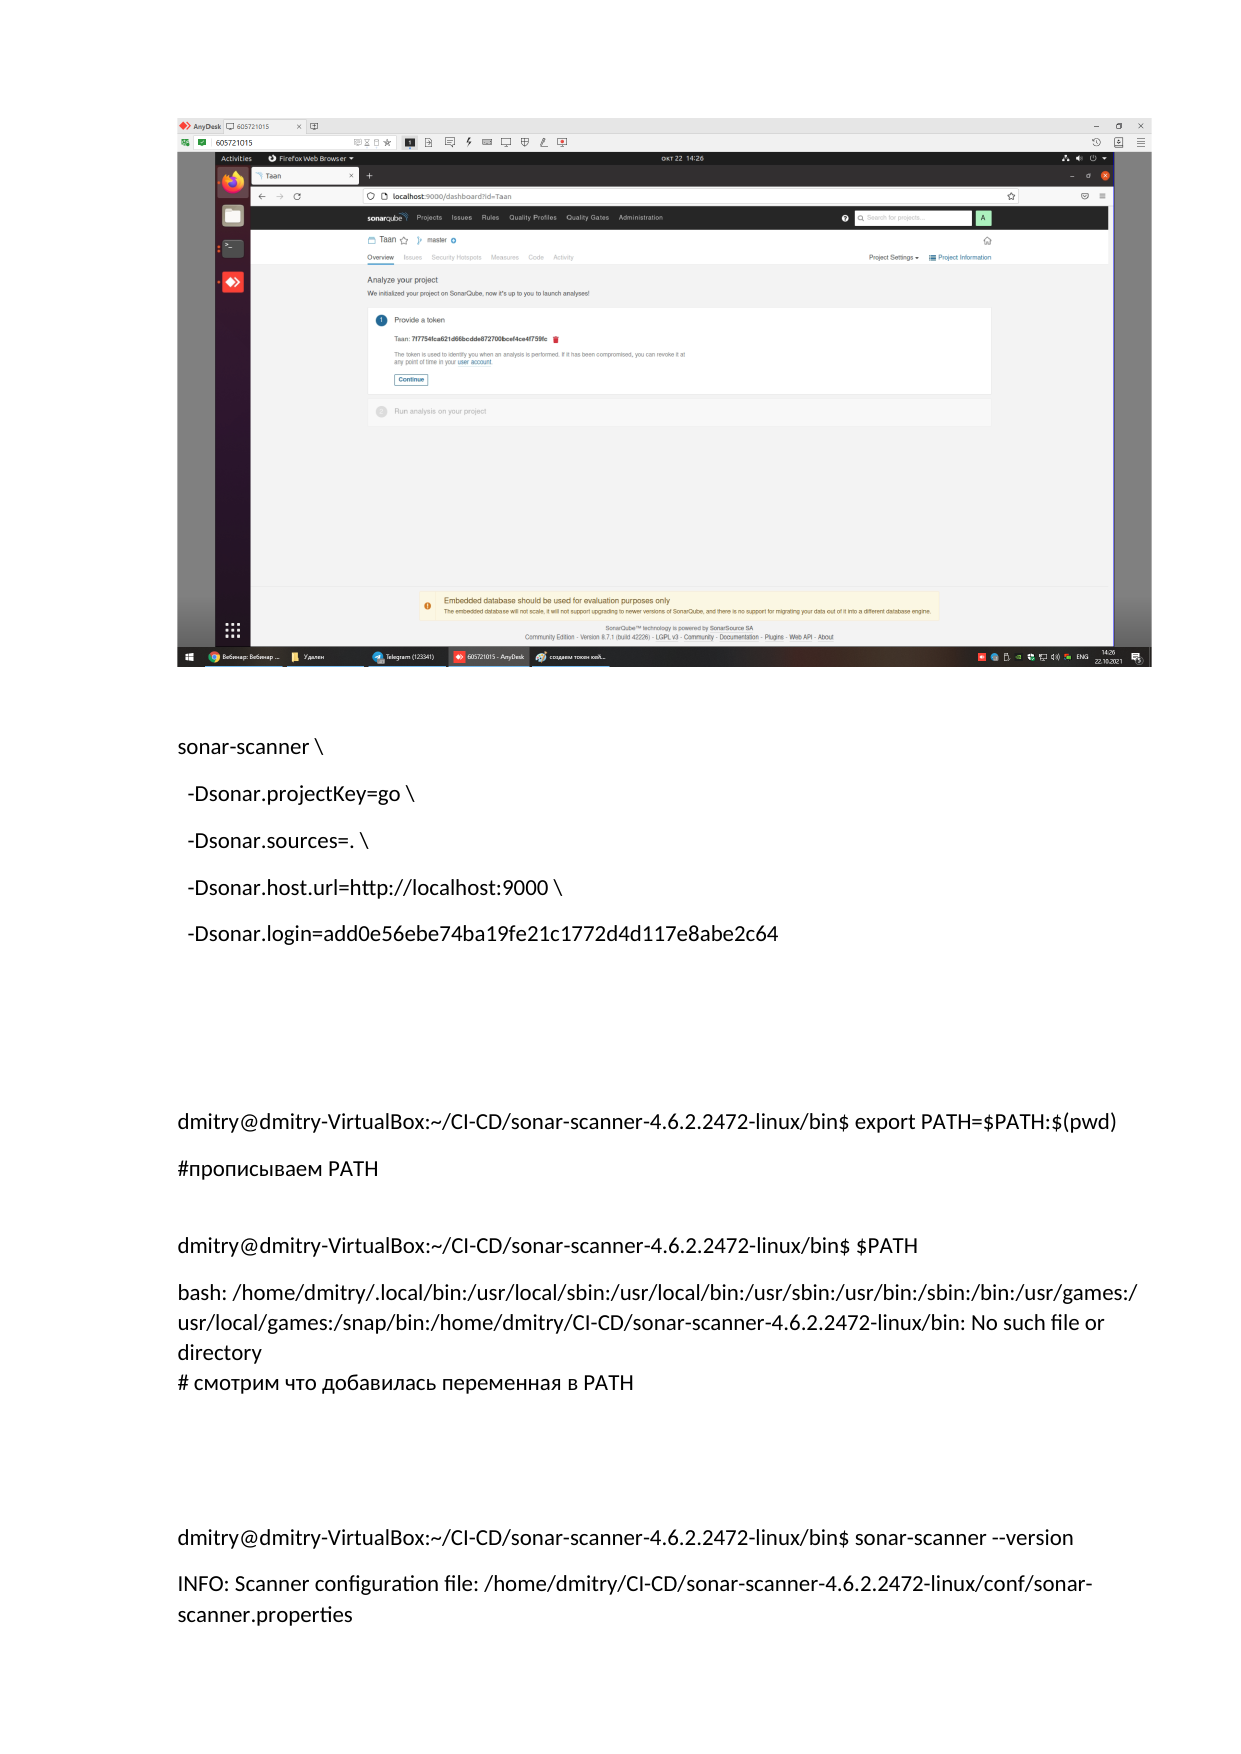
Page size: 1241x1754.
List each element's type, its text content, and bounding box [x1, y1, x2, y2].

text dmitry@dmitry-VirtualBox:~/CI-CD/sonar-scanner-4.6.2.2472-linux/bin$ sonar-scanner --version [177, 1523, 1152, 1551]
text dmitry@dmitry-VirtualBox:~/CI-CD/sonar-scanner-4.6.2.2472-linux/bin$ $PATH [177, 1201, 1152, 1259]
text -Dsonar.projectKey=go \ [177, 779, 1152, 807]
text INFO: Scanner configuration file: /home/dmitry/CI-CD/sonar-scanner-4.6.2.2472-linux/conf/sonar-scanner.properties [177, 1569, 1152, 1628]
picture [177, 118, 1152, 667]
text dmitry@dmitry-VirtualBox:~/CI-CD/sonar-scanner-4.6.2.2472-linux/bin$ export PATH=$PATH:$(pwd) [177, 1107, 1152, 1135]
text bash: /home/dmitry/.local/bin:/usr/local/sbin:/usr/local/bin:/usr/sbin:/usr/bin:/sbin:/bin:/usr/games:/usr/local/games:/snap/bin:/home/dmitry/CI-CD/sonar-scanner-4.6.2.2472-linux/bin: No such file or directory # смотрим что добавилась переменная в PATH [177, 1278, 1152, 1457]
text #прописываем PATH [177, 1154, 1152, 1182]
text -Dsonar.sources=. \ [177, 826, 1152, 854]
text -Dsonar.host.url=http://localhost:9000 \ [177, 873, 1152, 901]
text -Dsonar.login=add0e56ebe74ba19fe21c1772d4d117e8abe2c64 [177, 919, 1152, 947]
text sonar-scanner \ [177, 732, 1152, 760]
